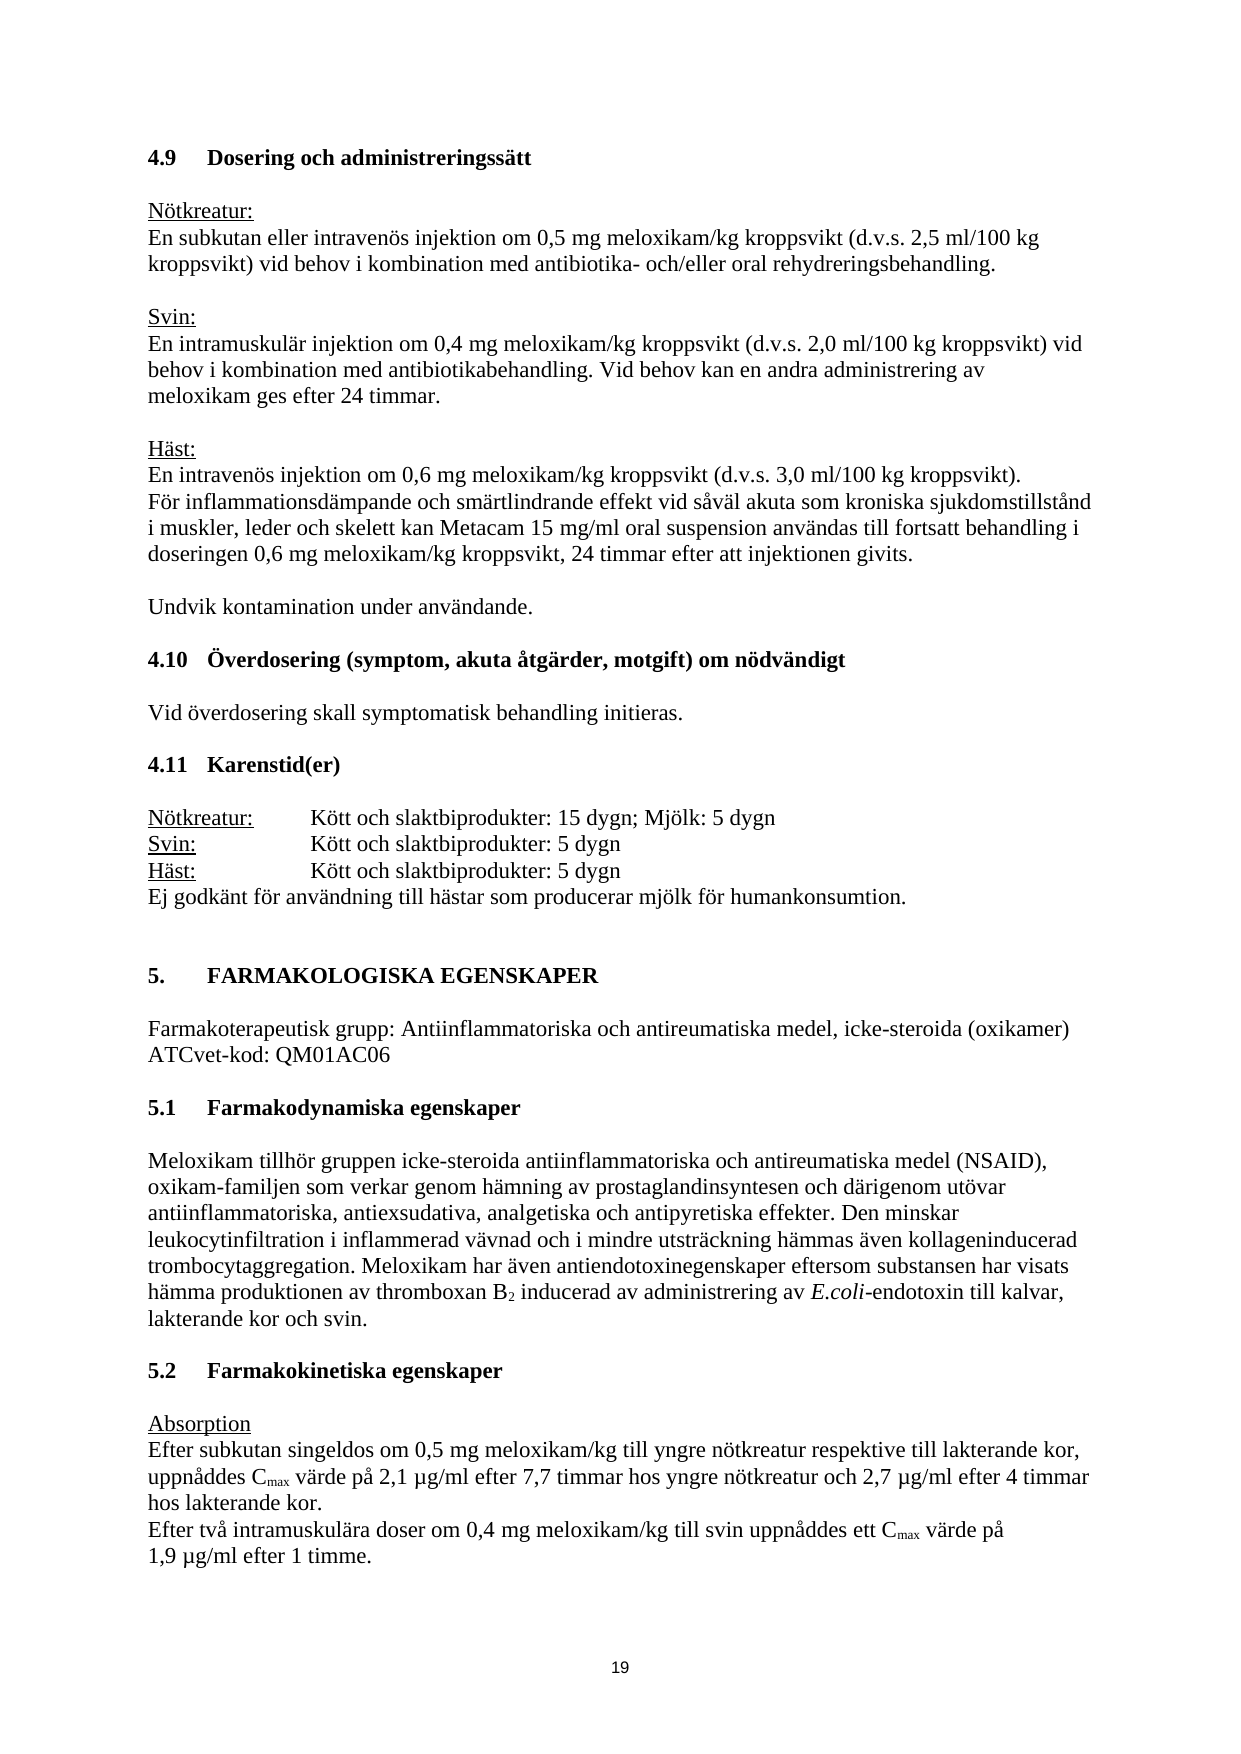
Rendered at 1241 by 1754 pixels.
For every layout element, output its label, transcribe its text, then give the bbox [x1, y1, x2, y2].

text Svin: [148, 303, 1092, 330]
text Vid överdosering skall symptomatisk behandling initieras. [148, 699, 1092, 725]
text Överdosering (symptom, akuta åtgärder, motgift) om nödvändigt [148, 646, 1092, 672]
text Häst: [148, 435, 1092, 461]
text Absorption [148, 1410, 1092, 1437]
text Svin: Kött och slaktbiprodukter: 5 dygn [148, 830, 1092, 857]
text Häst: Kött och slaktbiprodukter: 5 dygn [148, 857, 1092, 883]
text Ej godkänt för användning till hästar som producerar mjölk för humankonsumtion. [148, 883, 1092, 909]
text En intravenös injektion om 0,6 mg meloxikam/kg kroppsvikt (d.v.s. 3,0 ml/100 kg kroppsvikt). [148, 461, 1092, 488]
text 5.1 Farmakodynamiska egenskaper [148, 1094, 1092, 1120]
text Farmakoterapeutisk grupp: Antiinflammatoriska och antireumatiska medel, icke-steroida (oxikamer) [148, 1015, 1092, 1041]
text För inflammationsdämpande och smärtlindrande effekt vid såväl akuta som kroniska sjukdomstillstånd i muskler, leder och skelett kan Metacam 15 mg/ml oral suspension användas till fortsatt behandling i doseringen 0,6 mg meloxikam/kg kroppsvikt, 24 timmar efter att injektionen givits. [148, 488, 1092, 567]
text Efter två intramuskulära doser om 0,4 mg meloxikam/kg till svin uppnåddes ett Cmax värde på 1,9 µg/ml efter 1 timme. [148, 1516, 1092, 1568]
text En intramuskulär injektion om 0,4 mg meloxikam/kg kroppsvikt (d.v.s. 2,0 ml/100 kg kroppsvikt) vid behov i kombination med antibiotikabehandling. Vid behov kan en andra administrering av meloxikam ges efter 24 timmar. [148, 330, 1092, 409]
text Undvik kontamination under användande. [148, 593, 1092, 619]
text 4.9 Dosering och administreringssätt [148, 144, 1092, 171]
text Meloxikam tillhör gruppen icke-steroida antiinflammatoriska och antireumatiska medel (NSAID), oxikam-familjen som verkar genom hämning av prostaglandinsyntesen och därigenom utövar antiinflammatoriska, antiexsudativa, analgetiska och antipyretiska effekter. Den minskar leukocytinfiltration i inflammerad vävnad och i mindre utsträckning hämmas även kollageninducerad trombocytaggregation. Meloxikam har även antiendotoxinegenskaper eftersom substansen har visats hämma produktionen av thromboxan B2 inducerad av administrering av E.coli-endotoxin till kalvar, lakterande kor och svin. [148, 1147, 1092, 1331]
text En subkutan eller intravenös injektion om 0,5 mg meloxikam/kg kroppsvikt (d.v.s. 2,5 ml/100 kg kroppsvikt) vid behov i kombination med antibiotika- och/eller oral rehydreringsbehandling. [148, 223, 1092, 276]
text Karenstid(er) [148, 751, 1092, 778]
text 5.2 Farmakokinetiska egenskaper [148, 1357, 1092, 1384]
text Nötkreatur: Kött och slaktbiprodukter: 15 dygn; Mjölk: 5 dygn [148, 804, 1092, 830]
text ATCvet-kod: QM01AC06 [148, 1041, 1092, 1068]
text Efter subkutan singeldos om 0,5 mg meloxikam/kg till yngre nötkreatur respektive till lakterande kor, uppnåddes Cmax värde på 2,1 µg/ml efter 7,7 timmar hos yngre nötkreatur och 2,7 µg/ml efter 4 timmar hos lakterande kor. [148, 1437, 1092, 1516]
text Nötkreatur: [148, 197, 1092, 223]
text 5. FARMAKOLOGISKA EGENSKAPER [148, 962, 1092, 988]
